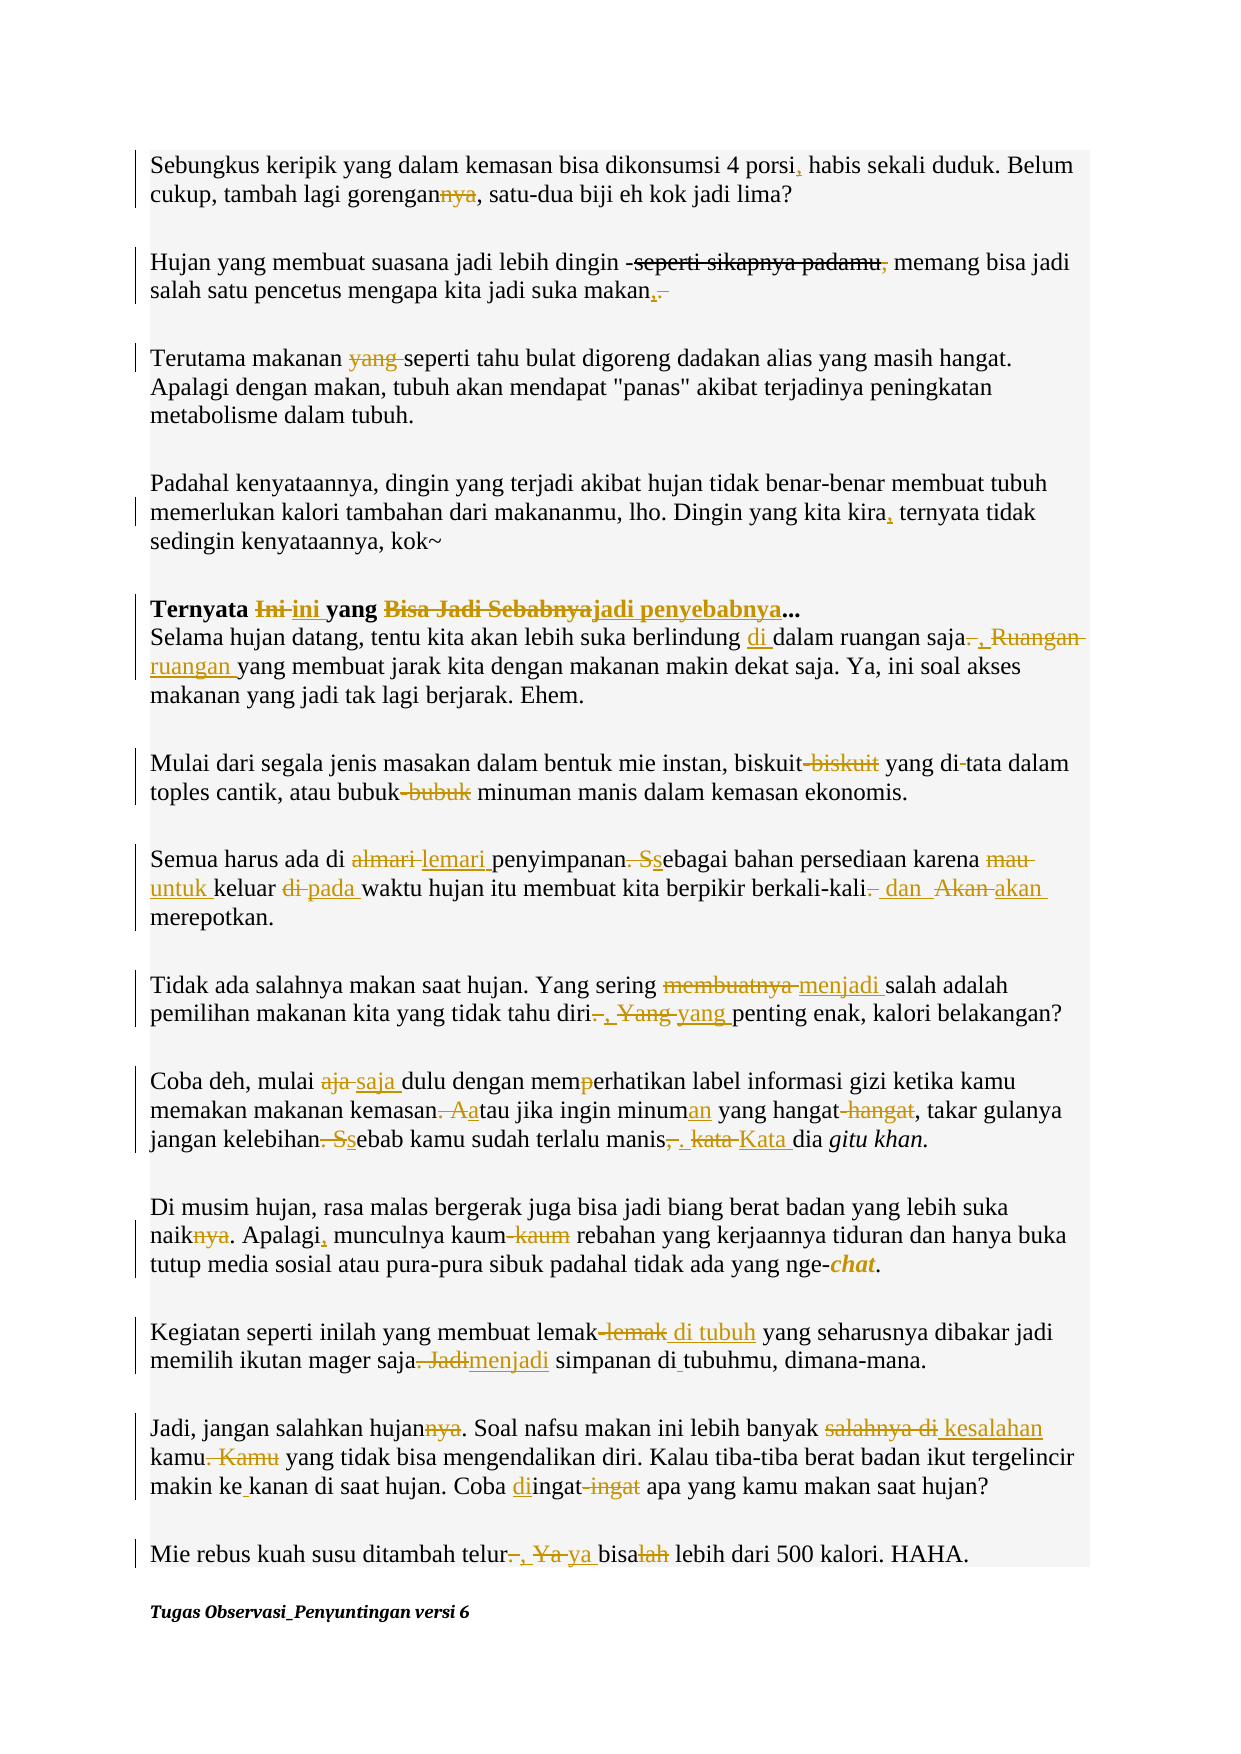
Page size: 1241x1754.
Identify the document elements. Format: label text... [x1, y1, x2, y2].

text Semua harus ada di penyimpananebagai bahan persediaan karena keluar waktu hujan itu membuat kita berpikir berkali-kalimerepotkan. [150, 844, 1090, 931]
text Mulai dari segala jenis masakan dalam bentuk mie instan, biskuit yang ditata dalam toples cantik, atau bubuk minuman manis dalam kemasan ekonomis. [150, 748, 1090, 805]
text Ternyata yang ... Selama hujan datang, tentu kita akan lebih suka berlindung dalam ruangan sajayang membuat jarak kita dengan makanan makin dekat saja. Ya, ini soal akses makanan yang jadi tak lagi berjarak. Ehem. [150, 594, 1090, 709]
text Kegiatan seperti inilah yang membuat lemak yang seharusnya dibakar jadi memilih ikutan mager saja simpanan ditubuhmu, dimana-mana. [150, 1317, 1090, 1374]
text Sebungkus keripik yang dalam kemasan bisa dikonsumsi 4 porsi habis sekali duduk. Belum cukup, tambah lagi gorengan, satu-dua biji eh kok jadi lima? [150, 150, 1090, 207]
text Di musim hujan, rasa malas bergerak juga bisa jadi biang berat badan yang lebih suka naik. Apalagi munculnya kaum rebahan yang kerjaannya tiduran dan hanya buka tutup media sosial atau pura-pura sibuk padahal tidak ada yang nge-chat. [150, 1192, 1090, 1278]
text Padahal kenyataannya, dingin yang terjadi akibat hujan tidak benar-benar membuat tubuh memerlukan kalori tambahan dari makananmu, lho. Dingin yang kita kira ternyata tidak sedingin kenyataannya, kok~ [150, 468, 1090, 555]
text Mie rebus kuah susu ditambah telurbisa lebih dari 500 kalori. HAHA. [150, 1539, 1090, 1567]
text Hujan yang membuat suasana jadi lebih dingin -seperti sikapnya padamu memang bisa jadi salah satu pencetus mengapa kita jadi suka makan [150, 247, 1090, 304]
text Jadi, jangan salahkan hujan. Soal nafsu makan ini lebih banyak kamu yang tidak bisa mengendalikan diri. Kalau tiba-tiba berat badan ikut tergelincir makin kekanan di saat hujan. Coba ingat apa yang kamu makan saat hujan? [150, 1413, 1090, 1500]
text Tidak ada salahnya makan saat hujan. Yang sering salah adalah pemilihan makanan kita yang tidak tahu diripenting enak, kalori belakangan? [150, 970, 1090, 1027]
text Coba deh, mulai dulu dengan memerhatikan label informasi gizi ketika kamu memakan makanan kemasantau jika ingin minum yang hangat, takar gulanya jangan kelebihanebab kamu sudah terlalu manisdia gitu khan. [150, 1066, 1090, 1152]
text Terutama makanan seperti tahu bulat digoreng dadakan alias yang masih hangat. Apalagi dengan makan, tubuh akan mendapat "panas" akibat terjadinya peningkatan metabolisme dalam tubuh. [150, 343, 1090, 429]
